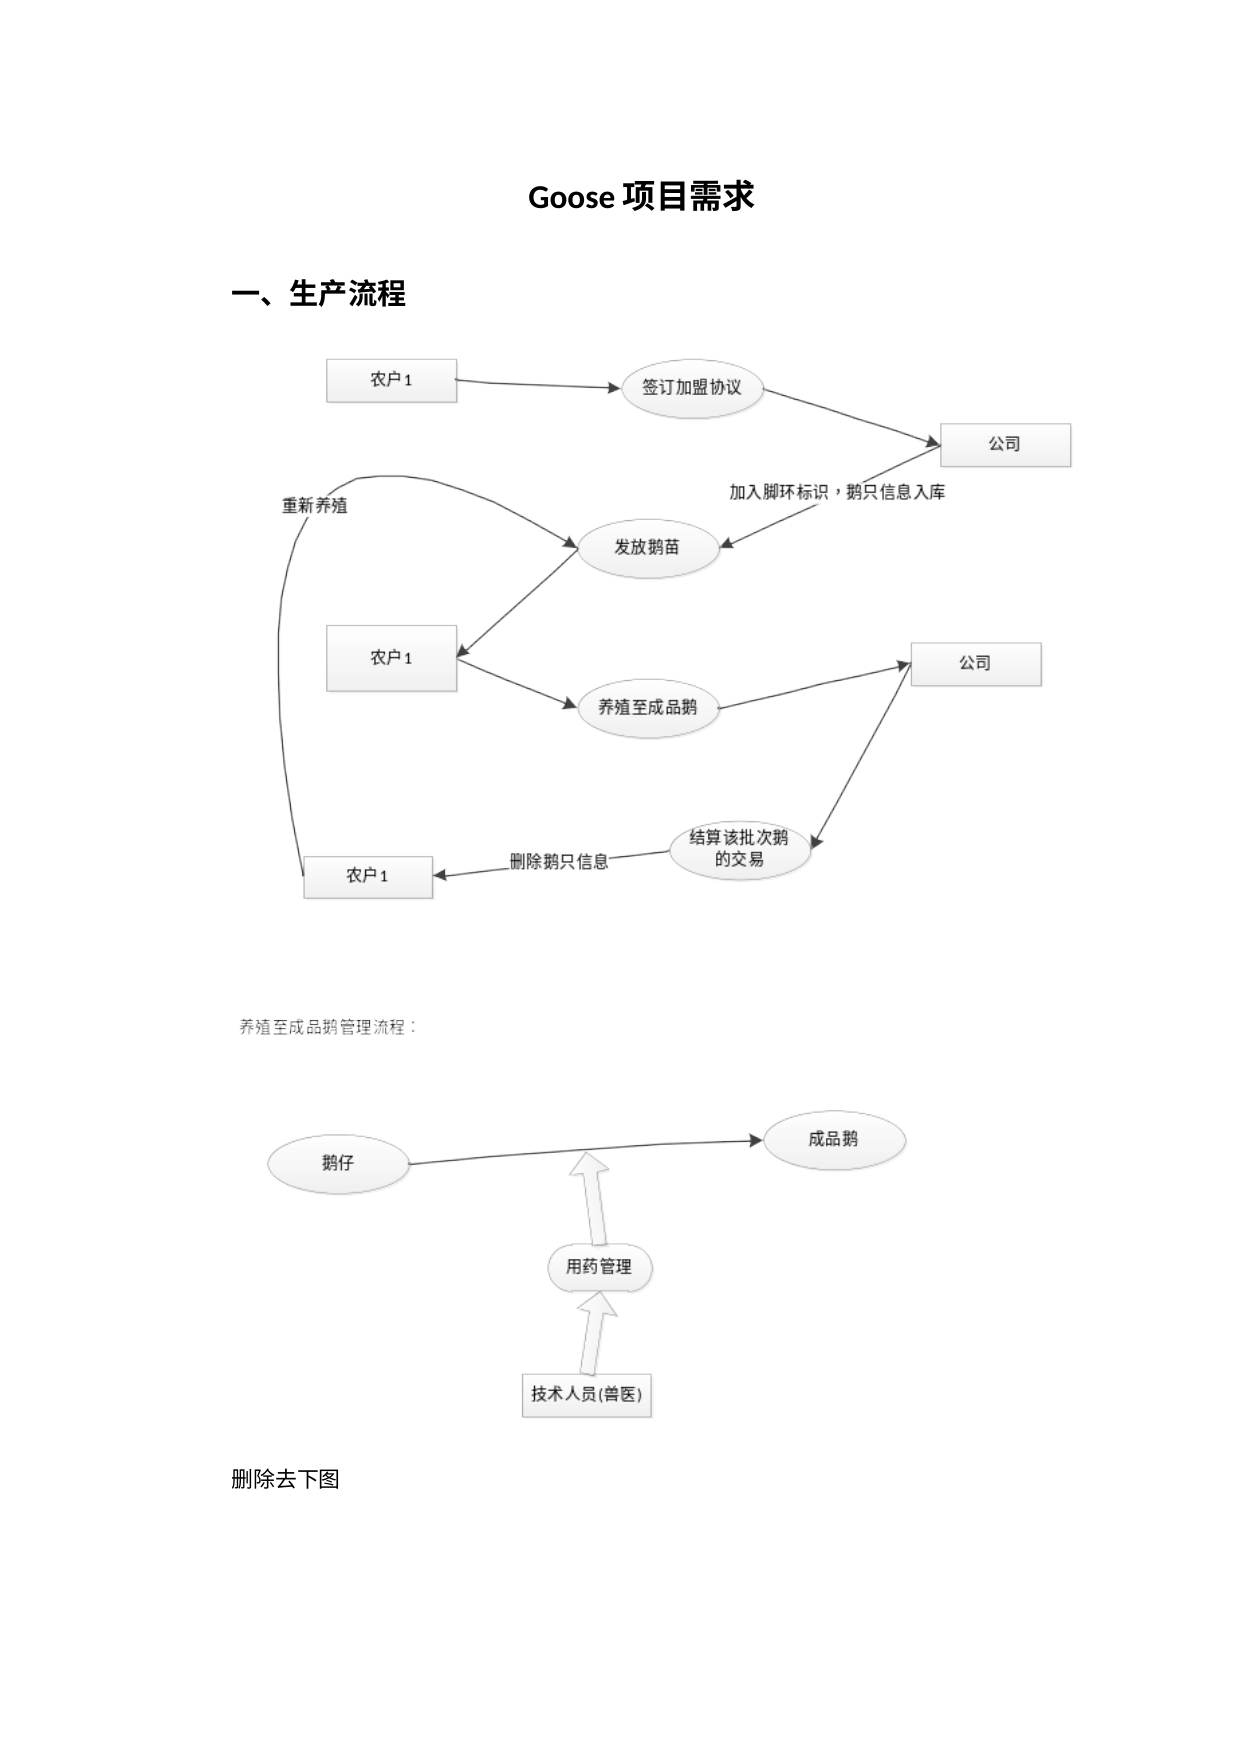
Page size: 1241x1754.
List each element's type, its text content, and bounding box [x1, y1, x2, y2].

text 删除去下图 [231, 1462, 1053, 1494]
text 一、生产流程 [231, 259, 1053, 324]
text Goose 项目需求 [231, 162, 1053, 227]
